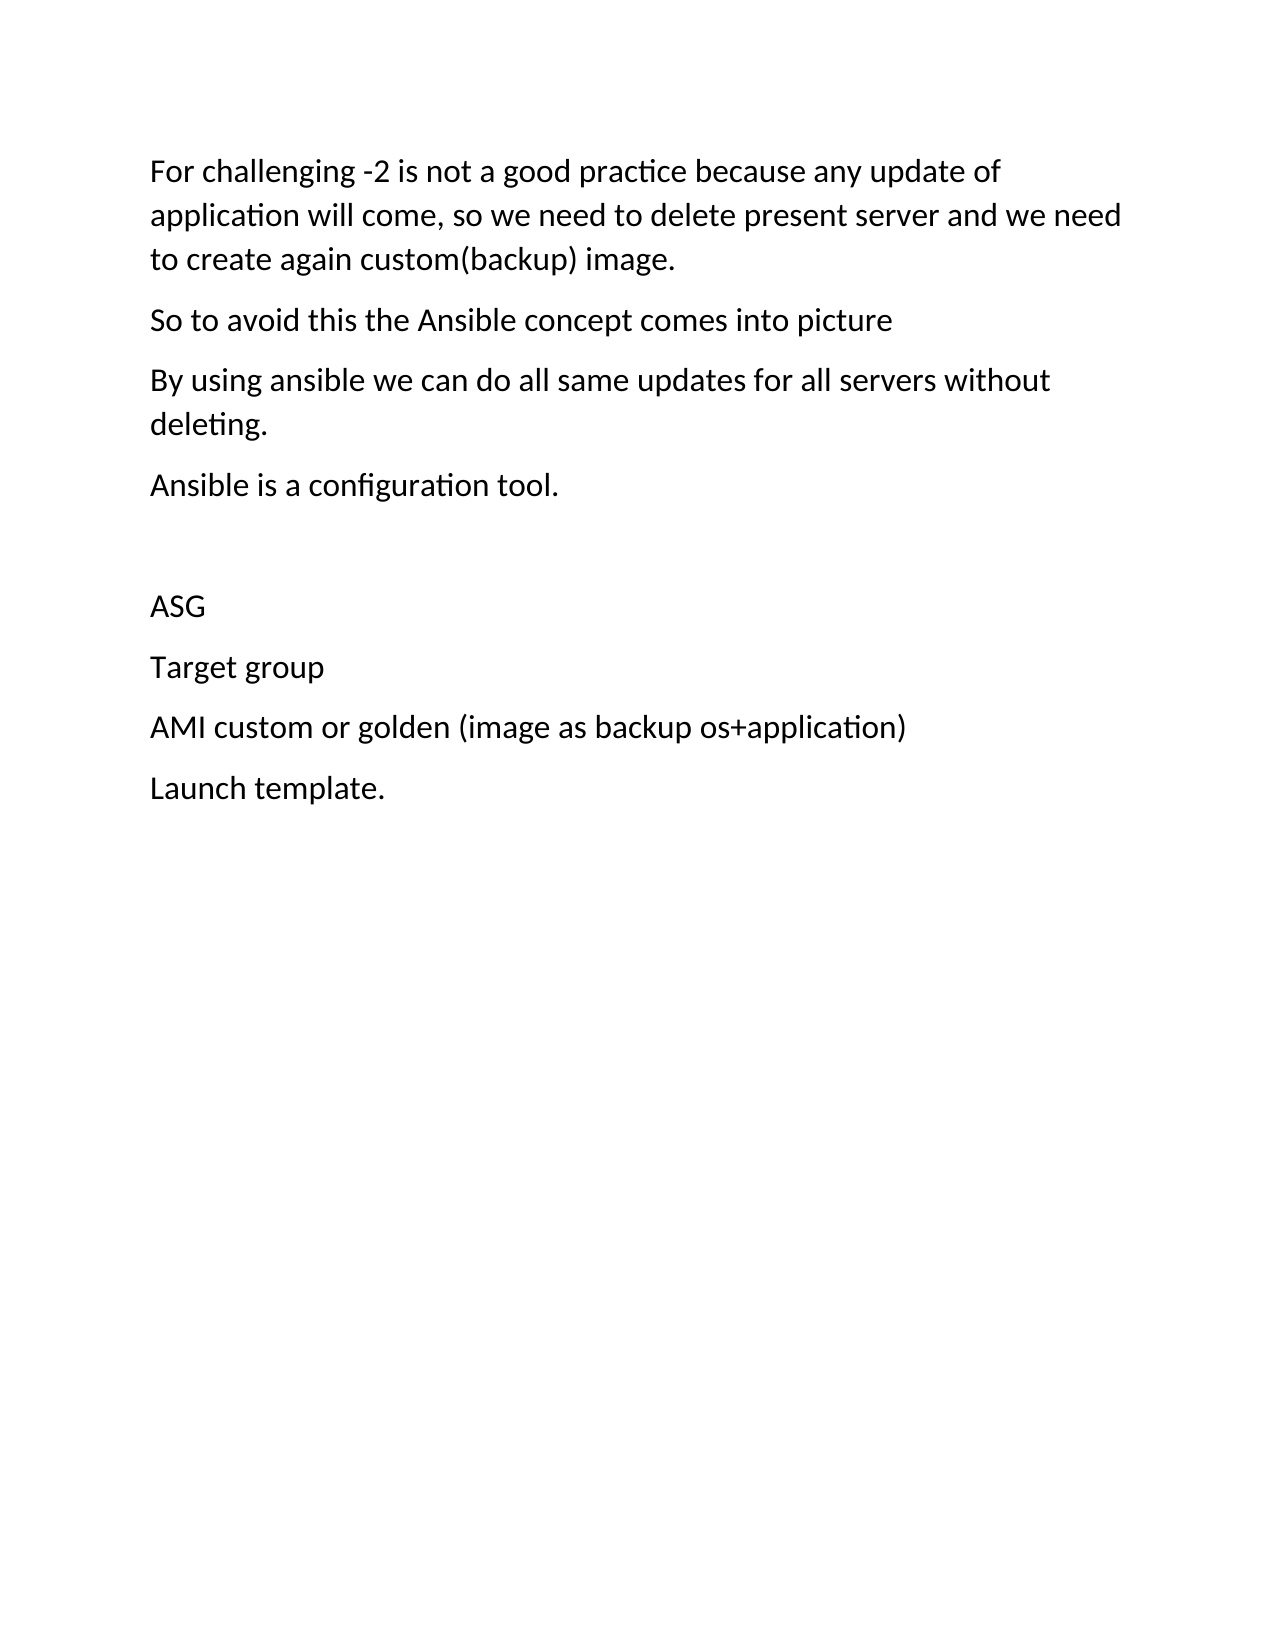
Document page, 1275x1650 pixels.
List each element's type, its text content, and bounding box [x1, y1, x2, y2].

text By using ansible we can do all same updates for all servers without deleting. [150, 359, 1125, 444]
text Launch template. [150, 767, 1125, 808]
text For challenging -2 is not a good practice because any update of application will come, so we need to delete present server and we need to create again custom(backup) image. [150, 150, 1125, 279]
text AMI custom or golden (image as backup os+application) [150, 706, 1125, 747]
text Target group [150, 646, 1125, 686]
text So to avoid this the Ansible concept comes into picture [150, 298, 1125, 339]
text ASG [150, 585, 1125, 626]
text Ansible is a configuration tool. [150, 464, 1125, 504]
